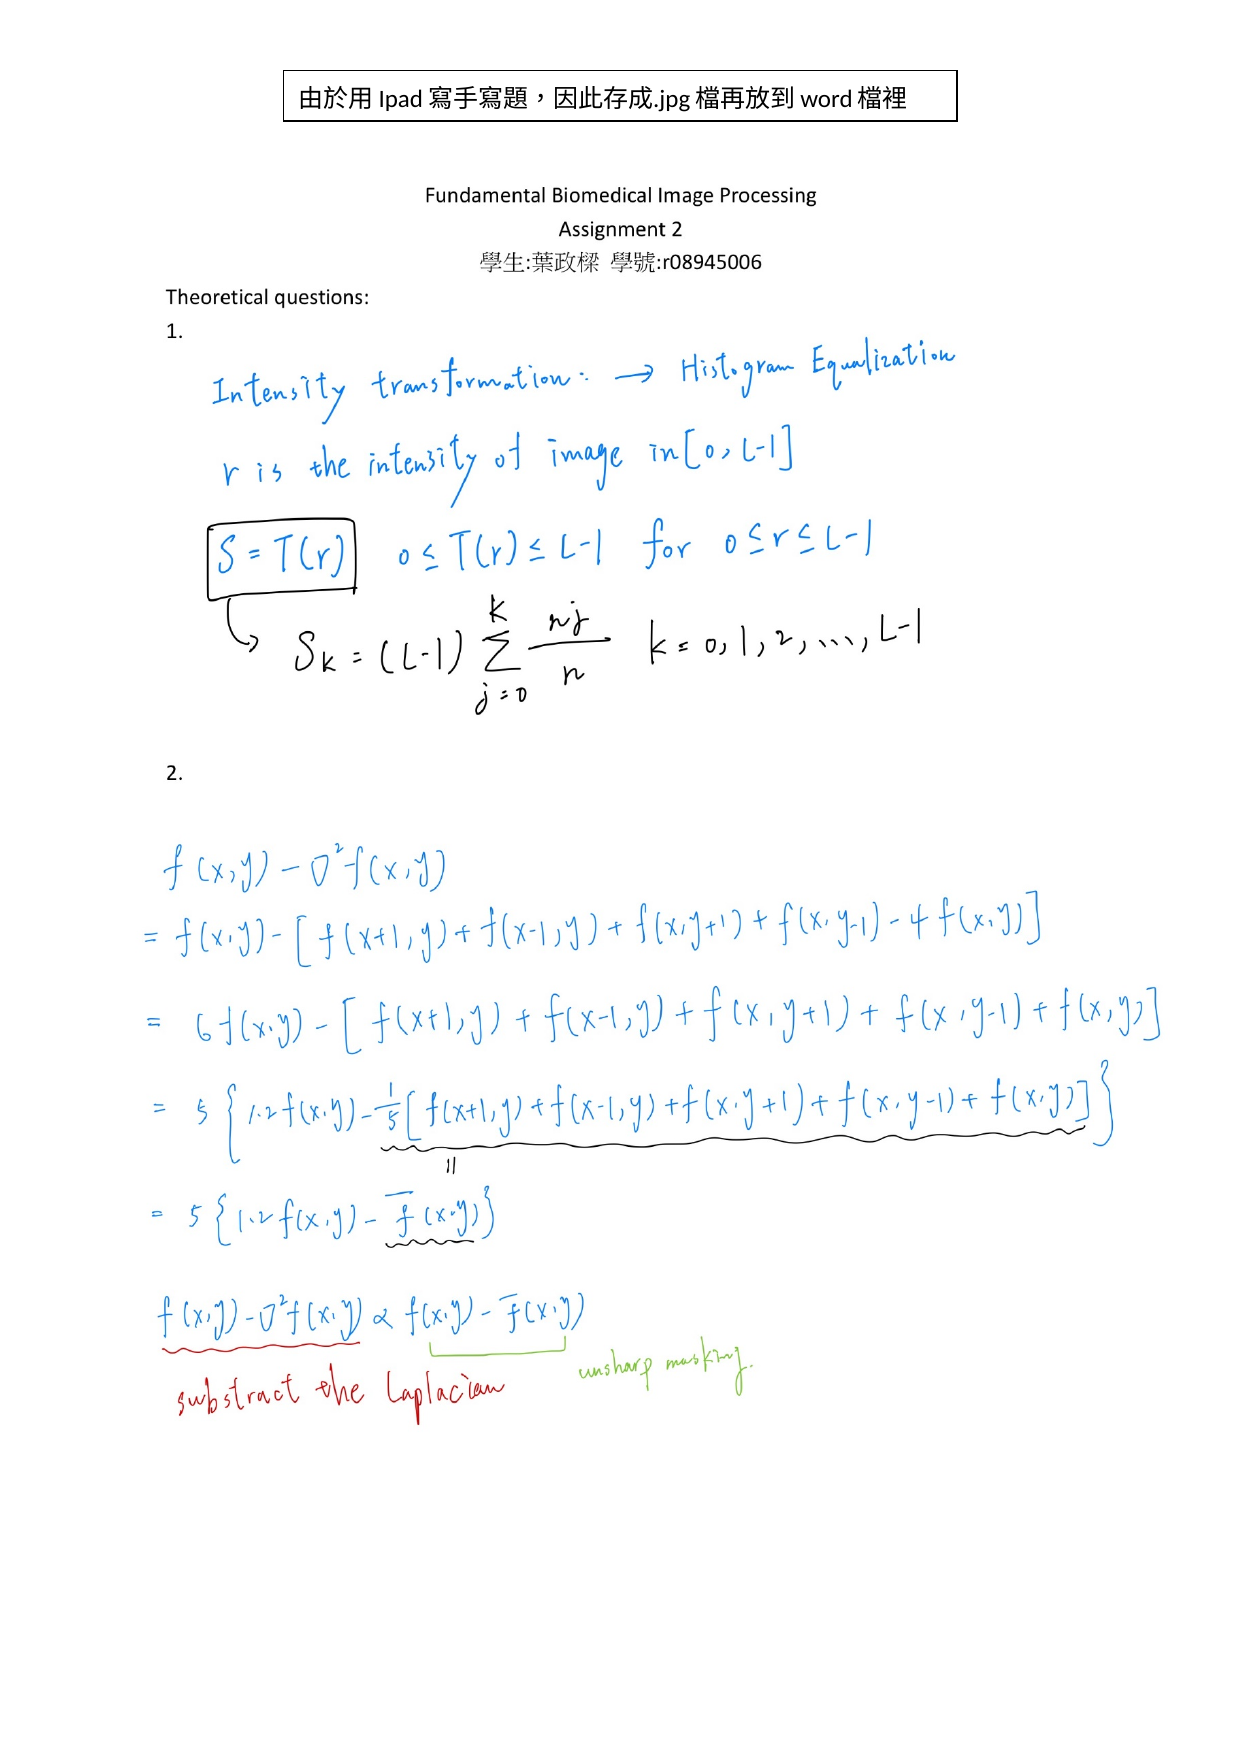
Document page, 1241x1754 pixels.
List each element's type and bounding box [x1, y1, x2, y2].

picture [59, 70, 1182, 1659]
